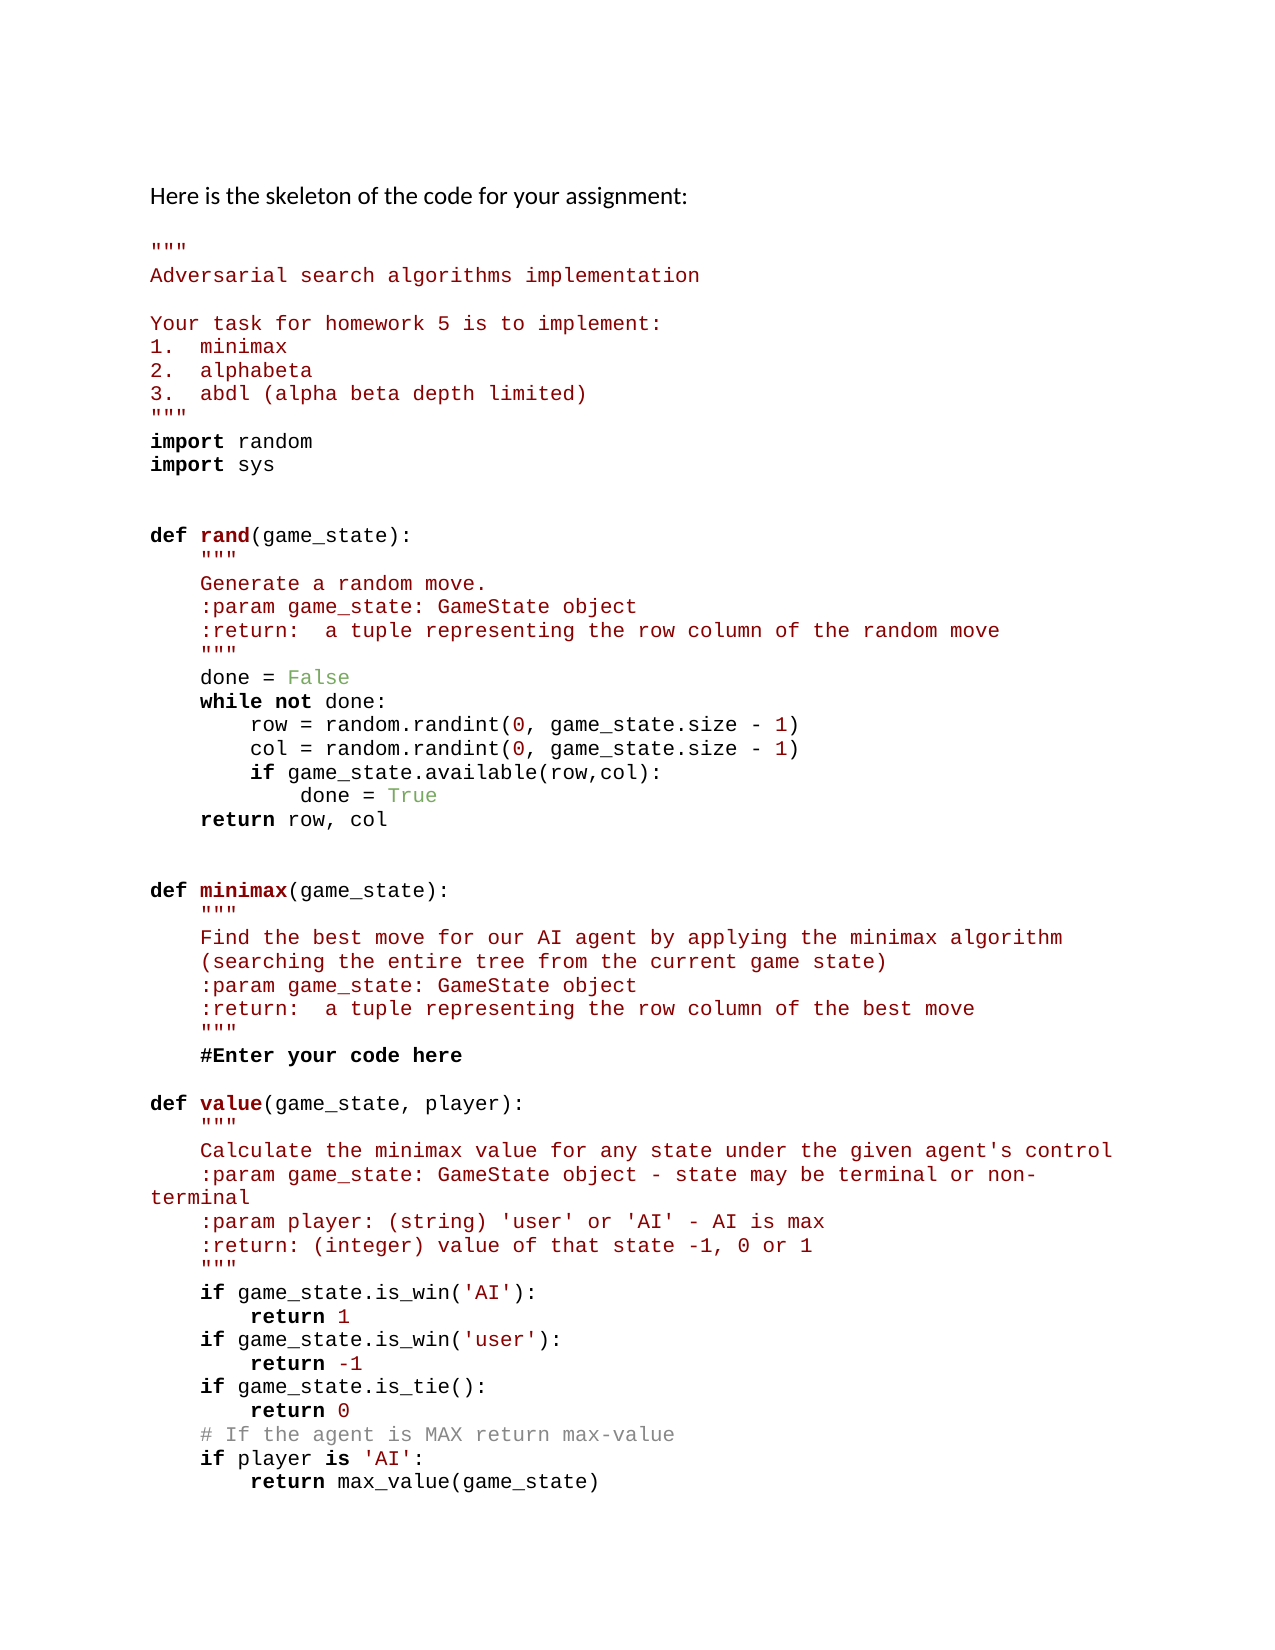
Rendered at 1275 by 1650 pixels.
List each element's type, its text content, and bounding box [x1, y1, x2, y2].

text Adversarial search algorithms implementation [150, 265, 1125, 289]
text """ [150, 904, 1125, 927]
text Here is the skeleton of the code for your assignment: [150, 181, 1125, 211]
text Find the best move for our AI agent by applying the minimax algorithm [150, 927, 1125, 951]
text :param game_state: GameState object - state may be terminal or non-terminal [150, 1164, 1125, 1211]
text def minimax(game_state): [150, 880, 1125, 904]
text done = False [150, 667, 1125, 691]
text Your task for homework 5 is to implement: [150, 312, 1125, 336]
text 3. abdl (alpha beta depth limited) [150, 383, 1125, 407]
text if game_state.available(row,col): [150, 762, 1125, 785]
text 2. alphabeta [150, 360, 1125, 383]
text """ [150, 1116, 1125, 1140]
text :param player: (string) 'user' or 'AI' - AI is max [150, 1211, 1125, 1235]
text (searching the entire tree from the current game state) [150, 951, 1125, 974]
text return 0 [150, 1400, 1125, 1424]
text import sys [150, 454, 1125, 478]
text return max_value(game_state) [150, 1471, 1125, 1495]
text """ [150, 242, 1125, 265]
text if player is 'AI': [150, 1447, 1125, 1471]
text """ [150, 549, 1125, 573]
text done = True [150, 785, 1125, 809]
text Generate a random move. [150, 573, 1125, 596]
text :param game_state: GameState object [150, 974, 1125, 998]
text :return: a tuple representing the row column of the best move [150, 998, 1125, 1022]
text col = random.randint(0, game_state.size - 1) [150, 738, 1125, 762]
text if game_state.is_win('user'): [150, 1329, 1125, 1353]
text row = random.randint(0, game_state.size - 1) [150, 714, 1125, 738]
text :param game_state: GameState object [150, 596, 1125, 620]
text while not done: [150, 691, 1125, 714]
text def rand(game_state): [150, 525, 1125, 549]
text """ [150, 1022, 1125, 1046]
text #Enter your code here [150, 1046, 1125, 1069]
text def value(game_state, player): [150, 1093, 1125, 1116]
text return 1 [150, 1306, 1125, 1329]
text Calculate the minimax value for any state under the given agent's control [150, 1140, 1125, 1164]
text 1. minimax [150, 336, 1125, 360]
text if game_state.is_win('AI'): [150, 1282, 1125, 1306]
text :return: a tuple representing the row column of the random move [150, 620, 1125, 643]
text """ [150, 1258, 1125, 1282]
text :return: (integer) value of that state -1, 0 or 1 [150, 1235, 1125, 1258]
text import random [150, 431, 1125, 454]
text # If the agent is MAX return max-value [150, 1424, 1125, 1447]
text return row, col [150, 809, 1125, 833]
text """ [150, 407, 1125, 431]
text if game_state.is_tie(): [150, 1377, 1125, 1400]
text return -1 [150, 1353, 1125, 1377]
text """ [150, 643, 1125, 667]
